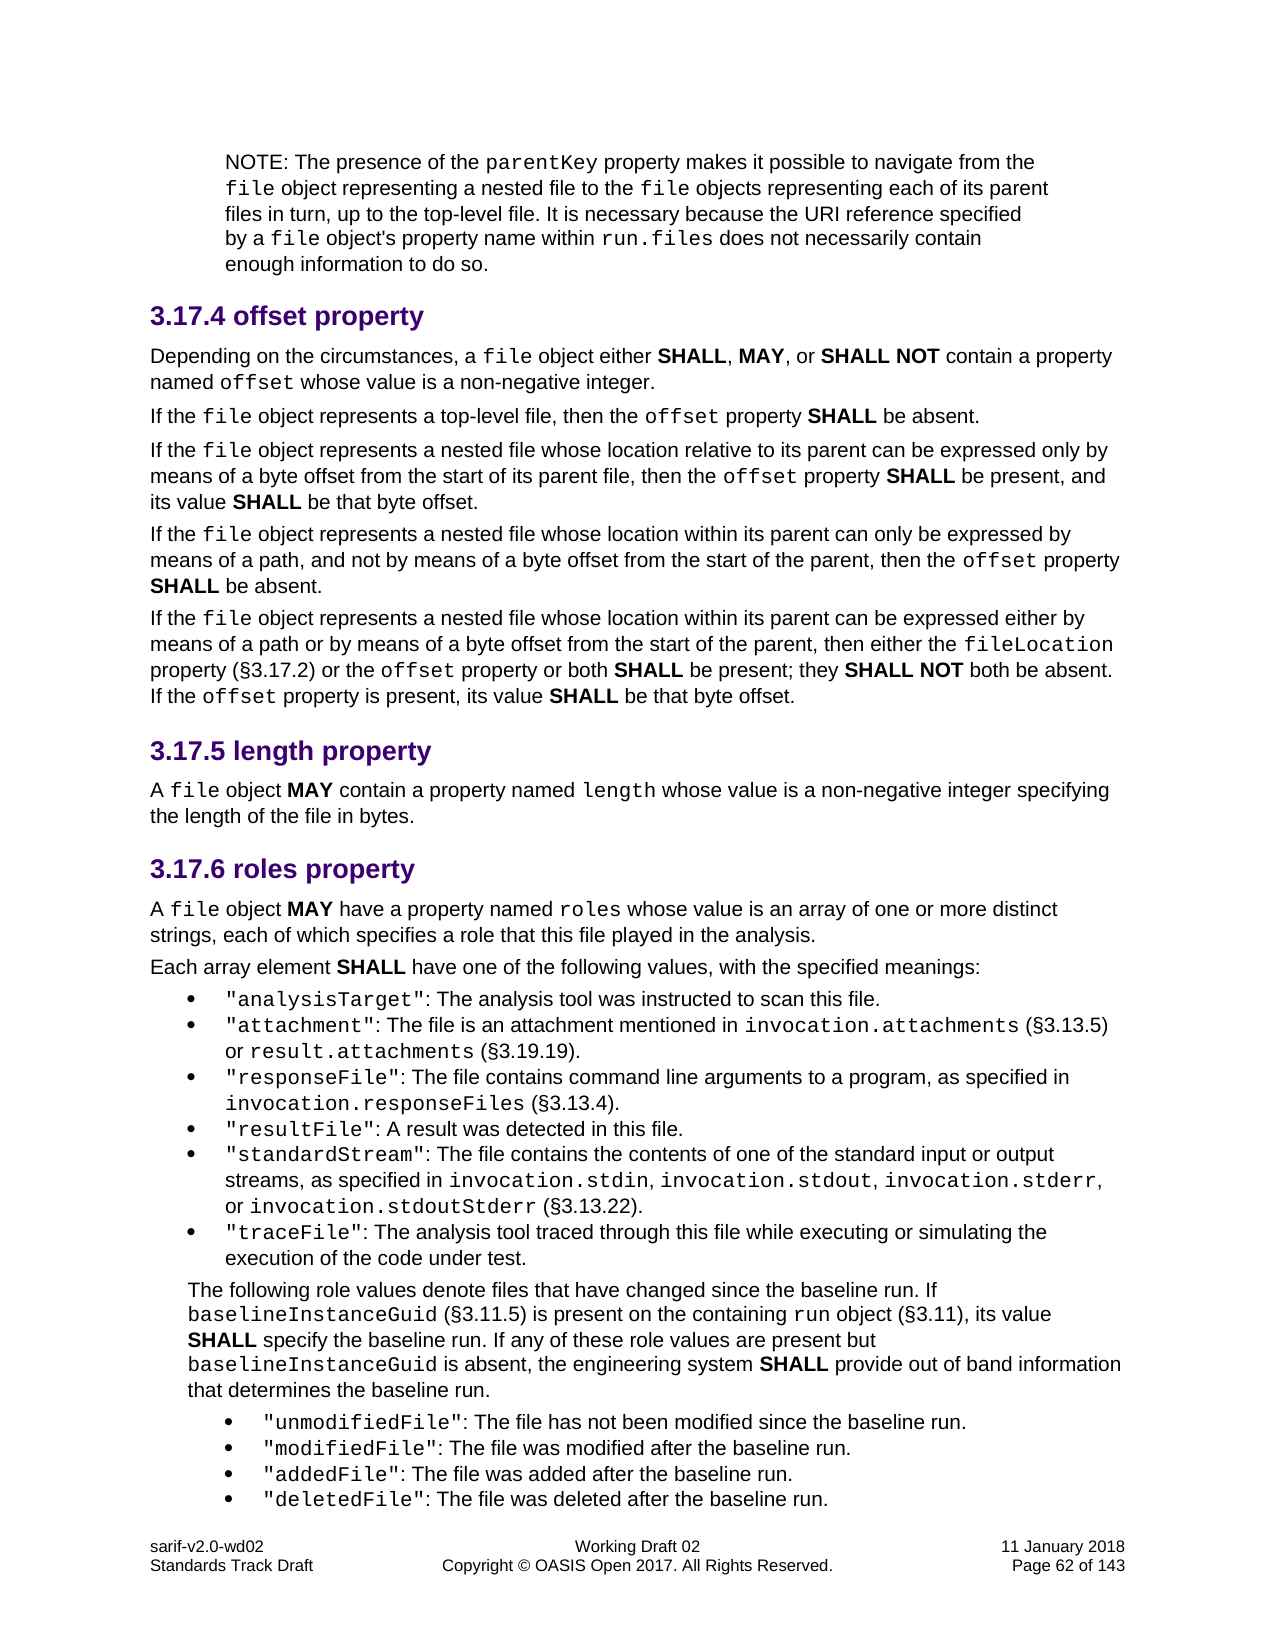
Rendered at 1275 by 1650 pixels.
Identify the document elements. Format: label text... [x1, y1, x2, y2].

text If the file object represents a nested file whose location within its parent can only be expressed by means of a path, and not by means of a byte offset from the start of the parent, then the offset property SHALL be absent. [150, 522, 1125, 598]
list "unmodifiedFile": The file has not been modified since the baseline run. [225, 1410, 1125, 1436]
subtitle length property [150, 734, 1125, 766]
text A file object MAY contain a property named length whose value is a non-negative integer specifying the length of the file in bytes. [150, 778, 1125, 828]
text A file object MAY have a property named roles whose value is an array of one or more distinct strings, each of which specifies a role that this file played in the analysis. [150, 897, 1125, 947]
text Each array element SHALL have one of the following values, with the specified meanings: [150, 955, 1125, 979]
text NOTE: The presence of the parentKey property makes it possible to navigate from the file object representing a nested file to the file objects representing each of its parent files in turn, up to the top-level file. It is necessary because the URI reference specified by a file object's property name within run.files does not necessarily contain enough information to do so. [225, 150, 1050, 275]
text If the file object represents a nested file whose location relative to its parent can be expressed only by means of a byte offset from the start of its parent file, then the offset property SHALL be present, and its value SHALL be that byte offset. [150, 438, 1125, 514]
list "resultFile": A result was detected in this file. [187, 1116, 1125, 1142]
list "attachment": The file is an attachment mentioned in invocation.attachments (§3.13.5) or result.attachments (§3.19.19). [187, 1013, 1125, 1065]
list "analysisTarget": The analysis tool was instructed to scan this file. [187, 987, 1125, 1013]
subtitle roles property [150, 853, 1125, 884]
list "responseFile": The file contains command line arguments to a program, as specified in invocation.responseFiles (§3.13.4). [187, 1065, 1125, 1116]
list "modifiedFile": The file was modified after the baseline run. [225, 1436, 1125, 1461]
text Depending on the circumstances, a file object either SHALL, MAY, or SHALL NOT contain a property named offset whose value is a non-negative integer. [150, 344, 1125, 396]
list "addedFile": The file was added after the baseline run. [225, 1461, 1125, 1487]
text If the file object represents a nested file whose location within its parent can be expressed either by means of a path or by means of a byte offset from the start of the parent, then either the fileLocation property (§3.17.2) or the offset property or both SHALL be present; they SHALL NOT both be absent. If the offset property is present, its value SHALL be that byte offset. [150, 606, 1125, 709]
text If the file object represents a top-level file, then the offset property SHALL be absent. [150, 404, 1125, 430]
subtitle offset property [150, 300, 1125, 332]
list "deletedFile": The file was deleted after the baseline run. [225, 1487, 1125, 1513]
list "traceFile": The analysis tool traced through this file while executing or simulating the execution of the code under test. [187, 1220, 1125, 1269]
